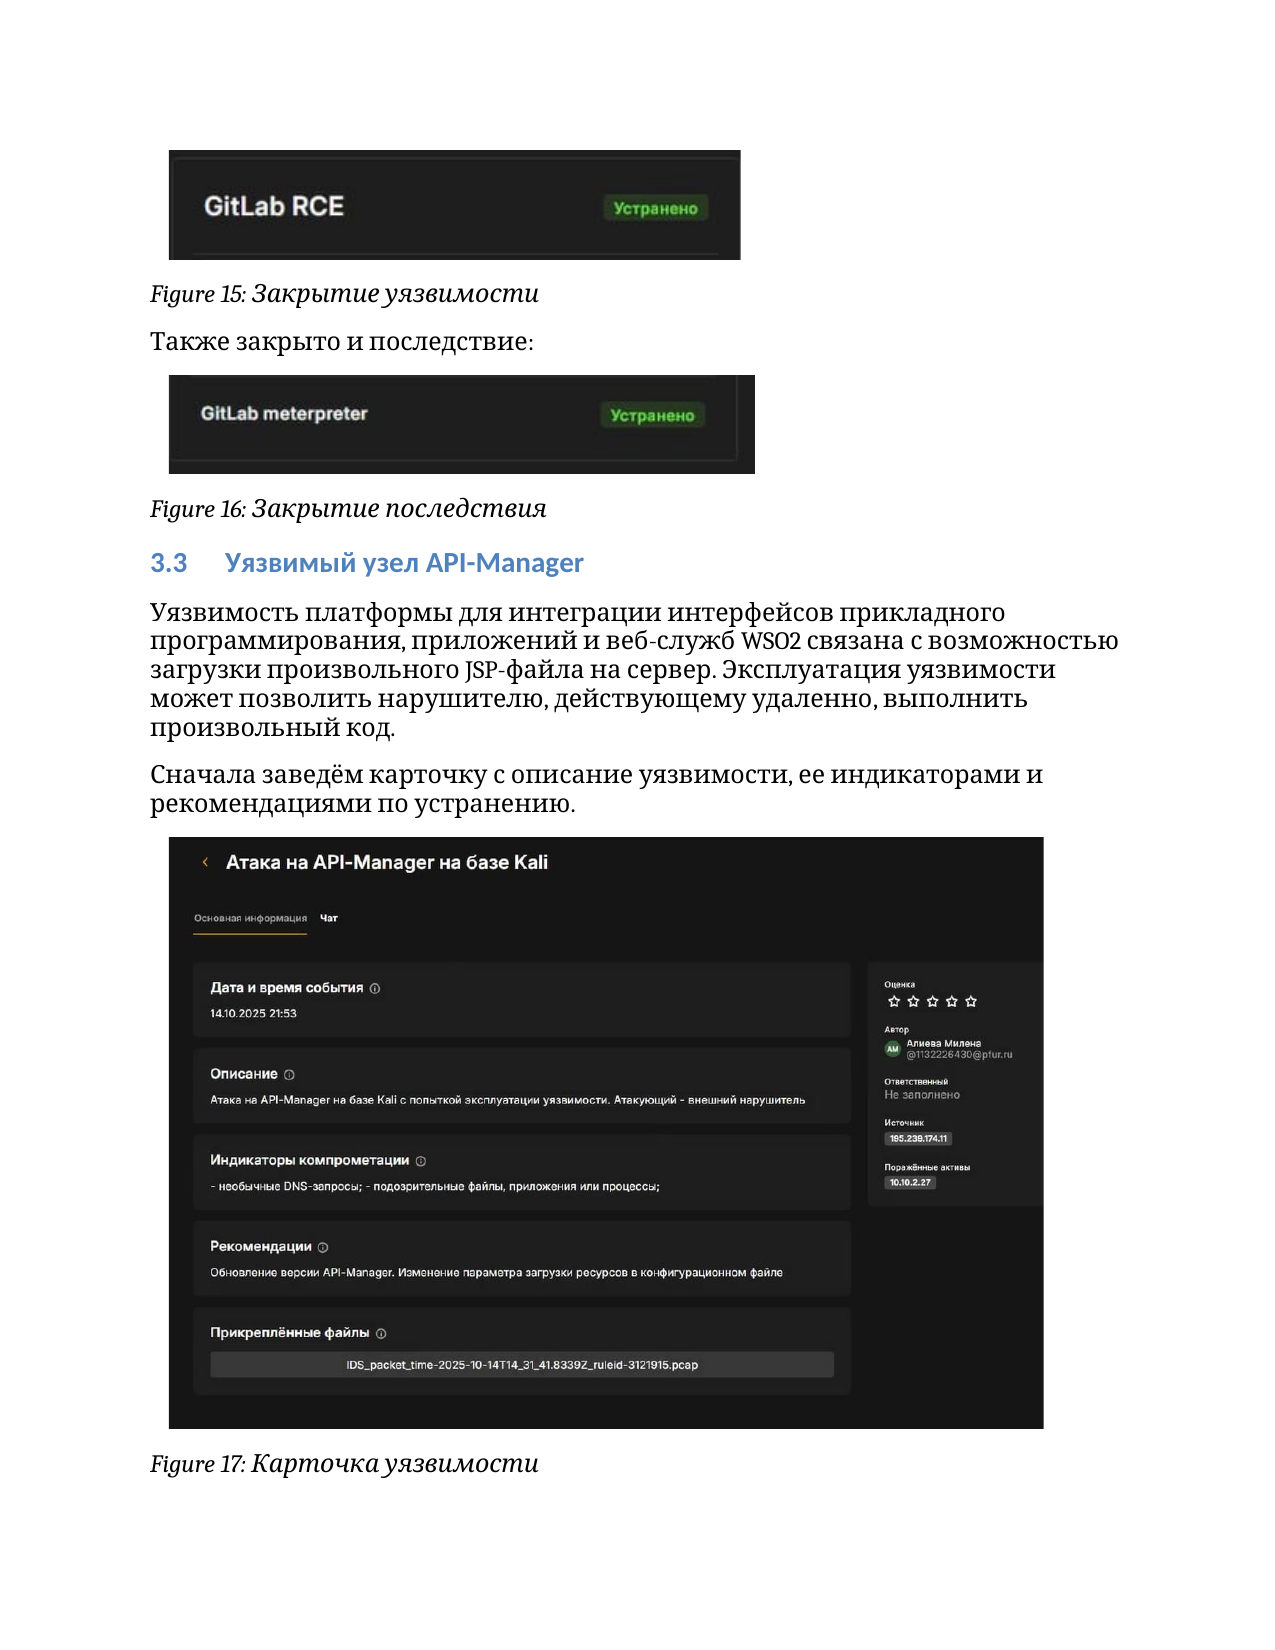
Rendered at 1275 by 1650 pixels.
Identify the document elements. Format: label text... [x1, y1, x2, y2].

text Figure 15: Закрытие уязвимости [150, 280, 1125, 309]
picture [168, 375, 755, 474]
text Также закрыто и последствие: [150, 328, 1125, 356]
text Figure 16: Закрытие последствия [150, 494, 1125, 523]
subtitle 3.3 Уязвимый узел API-Manager [150, 544, 1125, 580]
text Сначала заведём карточку с описание уязвимости, ее индикаторами и рекомендациями по устранению. [150, 761, 1125, 818]
text Уязвимость платформы для интеграции интерфейсов прикладного программирования, приложений и веб-служб WSO2 связана с возможностью загрузки произвольного JSP-файла на сервер. Эксплуатация уязвимости может позволить нарушителю, действующему удаленно, выполнить произвольный код. [150, 598, 1125, 742]
text Figure 17: Карточка уязвимости [150, 1449, 1125, 1478]
picture [168, 150, 741, 260]
picture [168, 837, 1044, 1429]
